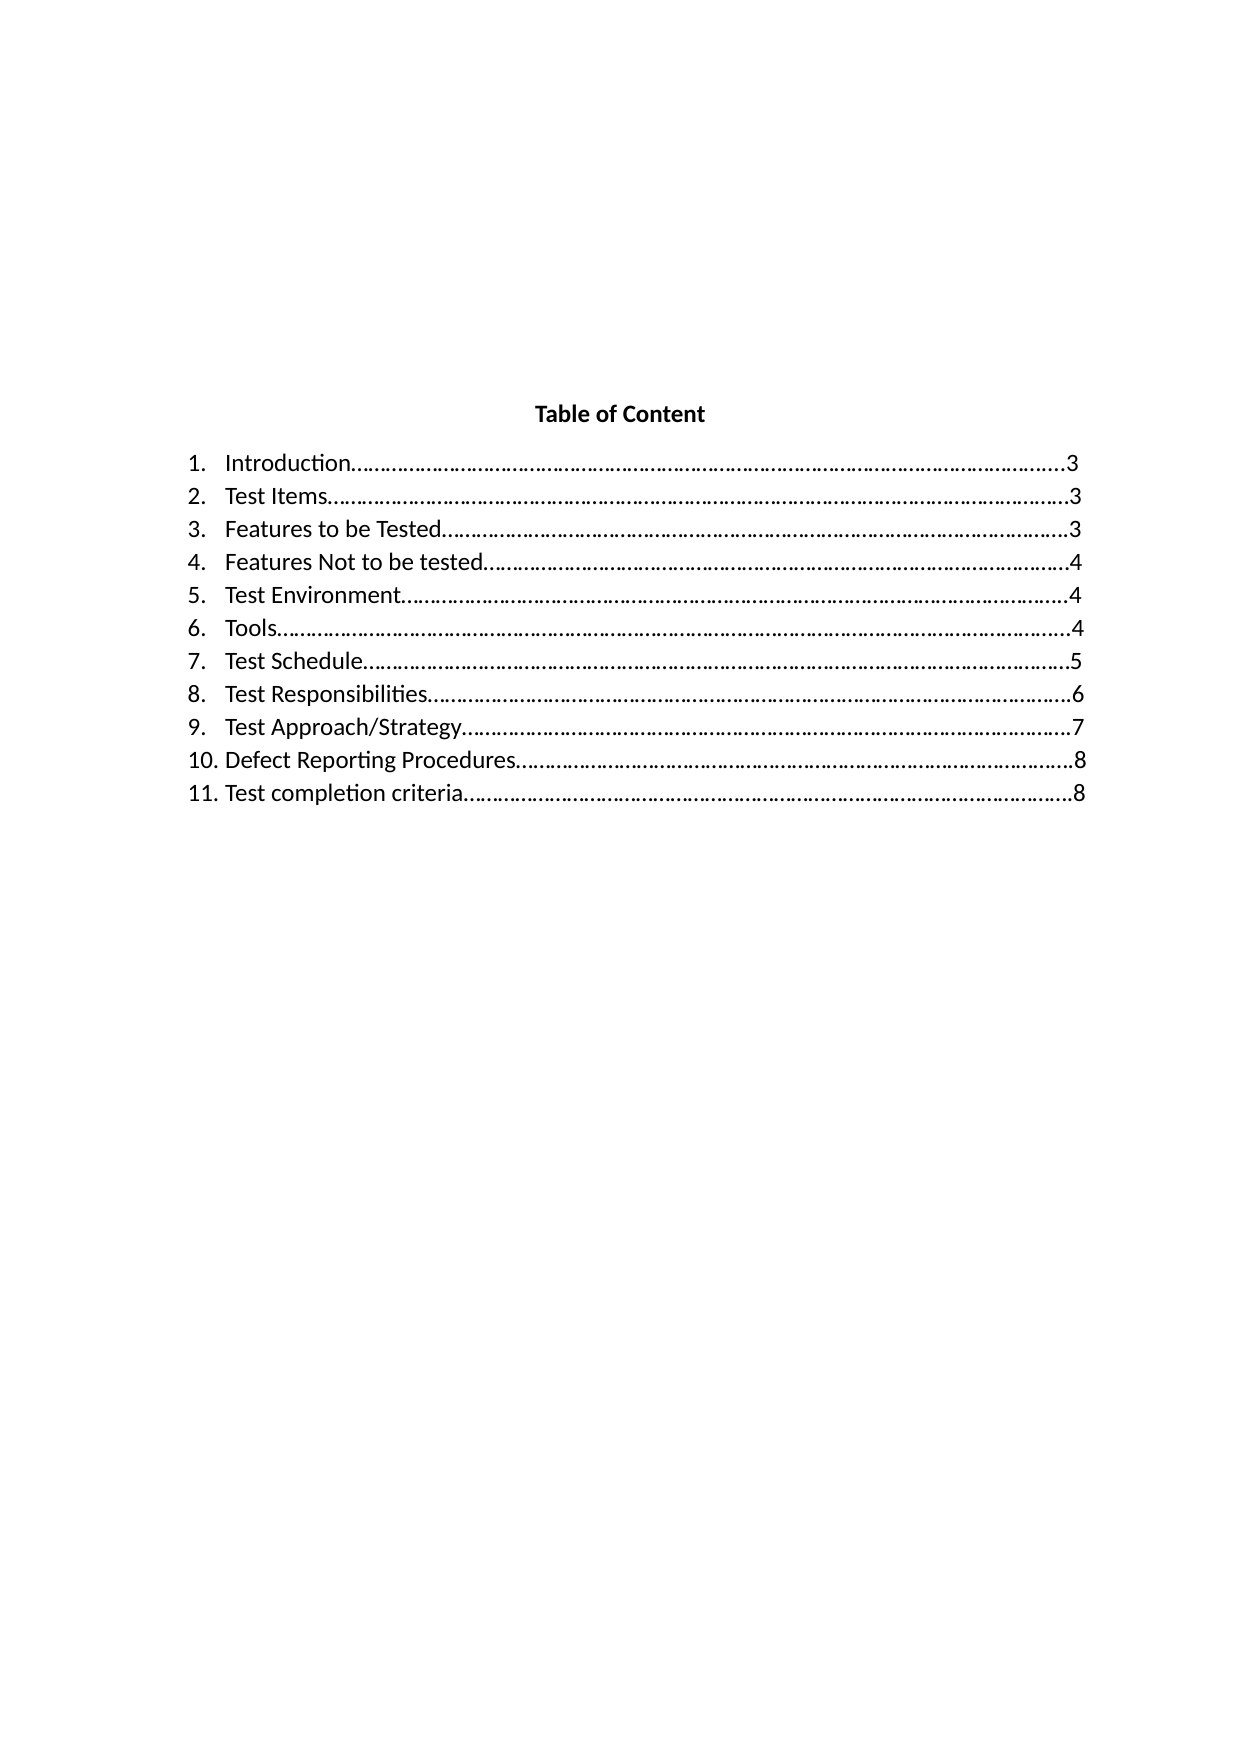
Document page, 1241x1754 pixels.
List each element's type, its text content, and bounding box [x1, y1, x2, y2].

list Test Schedule……………………………………………………………………………………………………………5 [187, 645, 1090, 676]
list Test Responsibilities………………………………………………………………………………………………….6 [187, 678, 1090, 708]
list Test Environment……………………………………………………………………………………………………..4 [187, 579, 1090, 610]
list Defect Reporting Procedures…………………………………………………………………………………….8 [187, 744, 1090, 774]
text Table of Content [150, 398, 1090, 428]
list Test completion criteria…………………………………………………………………………………………….8 [187, 777, 1090, 807]
list Test Items…………………………………………………………………………………………………………………3 [187, 480, 1090, 511]
list Features Not to be tested…………………………………………………………………………………………4 [187, 546, 1090, 577]
list Test Approach/Strategy…………………………………………………………………………………………….7 [187, 711, 1090, 741]
list Introduction…………………………………………………………………………………………………………....3 [187, 447, 1090, 478]
list Features to be Tested……………………………………………………………………………………………….3 [187, 513, 1090, 544]
list Tools………………………………………………………………………………………………………………………...4 [187, 612, 1090, 643]
